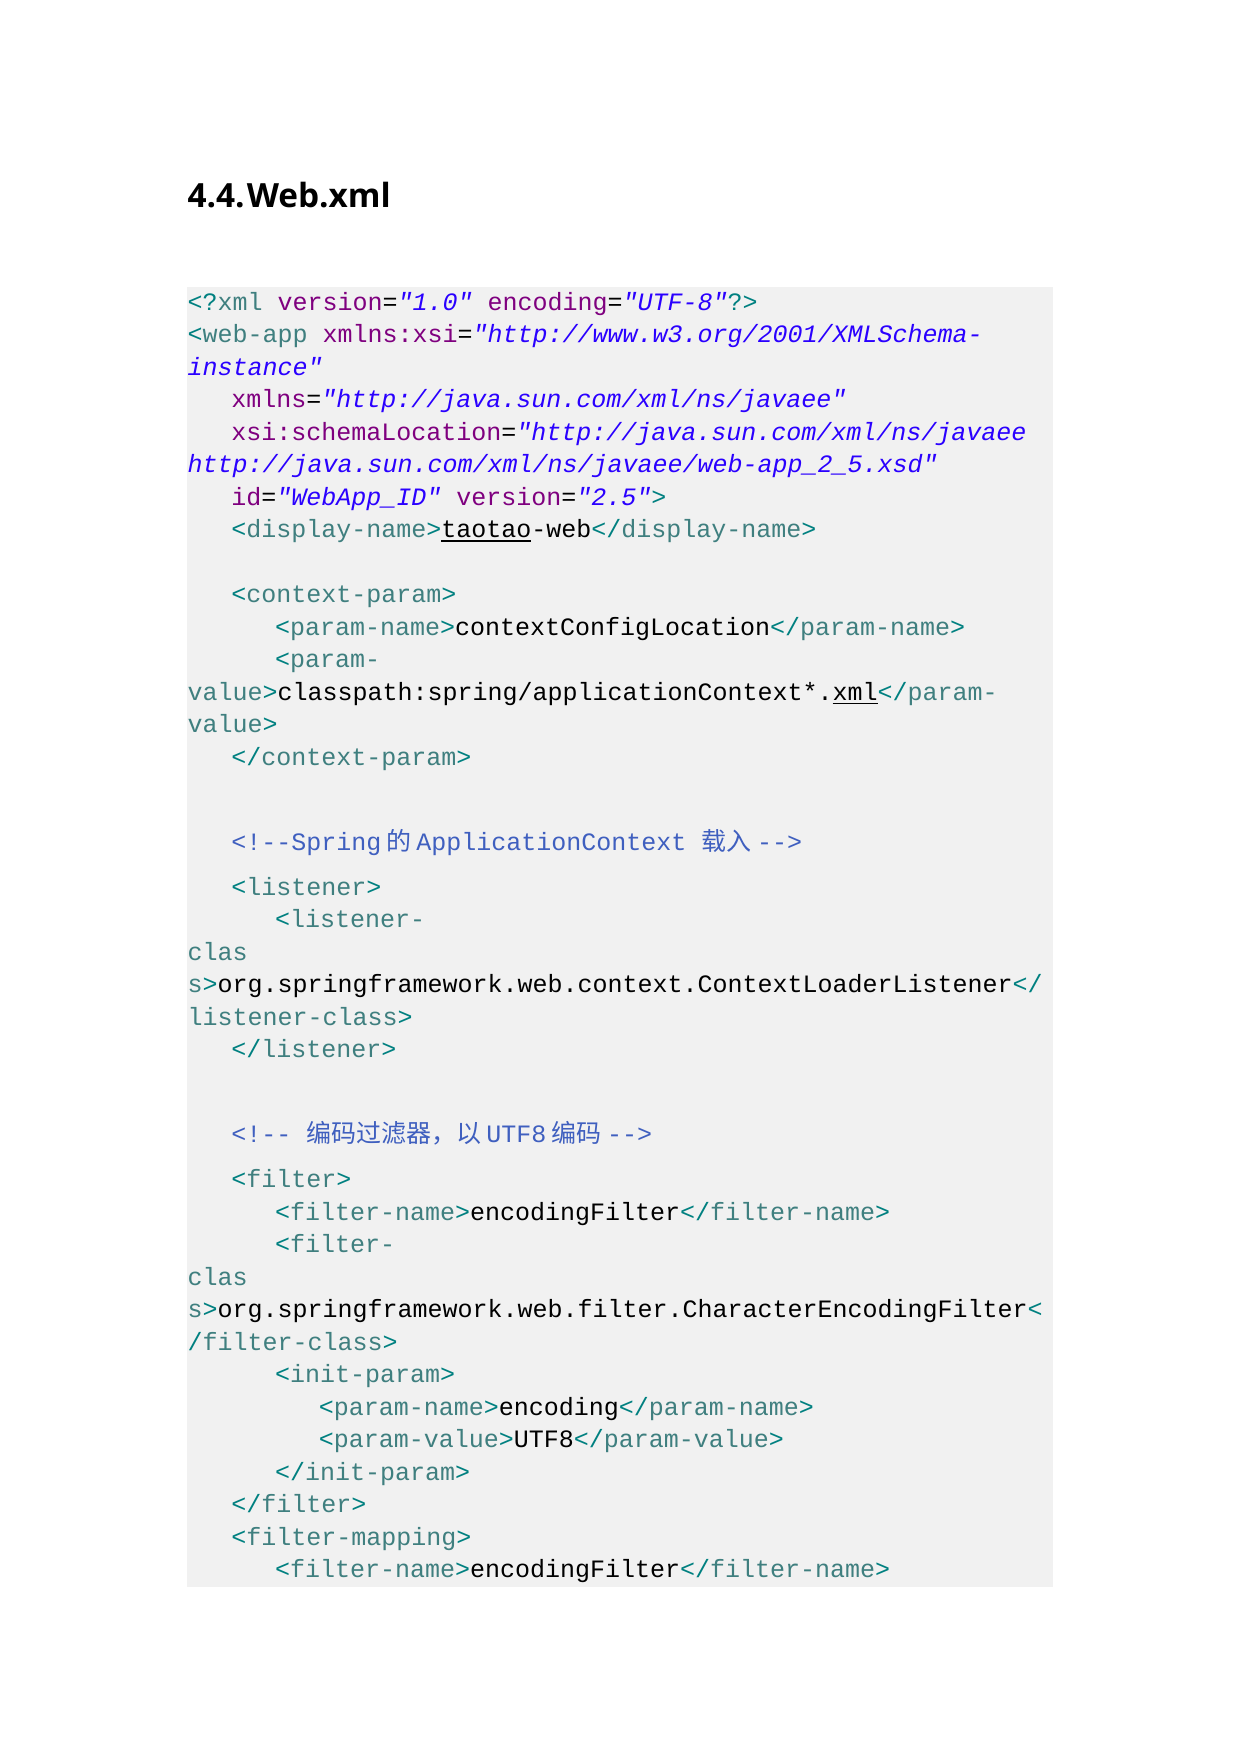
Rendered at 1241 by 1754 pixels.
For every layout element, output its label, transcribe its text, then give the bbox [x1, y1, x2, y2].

text <web-app xmlns:xsi="http://www.w3.org/2001/XMLSchema-instance" [187, 320, 1053, 385]
text <filter-name>encodingFilter</filter-name> [187, 1555, 1053, 1587]
text xmlns="http://java.sun.com/xml/ns/javaee" [187, 385, 1053, 417]
text <!--Spring的ApplicationContext 载入 --> [187, 807, 1053, 872]
text <param-value>classpath:spring/applicationContext*.xml</param-value> [187, 645, 1053, 742]
text <display-name>taotao-web</display-name> [187, 515, 1053, 547]
text <init-param> [187, 1360, 1053, 1392]
text </listener> [187, 1035, 1053, 1067]
text </filter> [187, 1490, 1053, 1522]
text <param-name>contextConfigLocation</param-name> [187, 612, 1053, 645]
text </init-param> [187, 1457, 1053, 1490]
text id="WebApp_ID" version="2.5"> [187, 482, 1053, 515]
text <filter-mapping> [187, 1522, 1053, 1555]
text <param-value>UTF8</param-value> [187, 1425, 1053, 1457]
text <filter> [187, 1165, 1053, 1197]
text <filter-class>org.springframework.web.filter.CharacterEncodingFilter</filter-class> [187, 1230, 1053, 1360]
text xsi:schemaLocation="http://java.sun.com/xml/ns/javaee http://java.sun.com/xml/ns/javaee/web-app_2_5.xsd" [187, 417, 1053, 482]
text <listener-class>org.springframework.web.context.ContextLoaderListener</listener-class> [187, 905, 1053, 1035]
text <!-- 编码过滤器，以UTF8编码 --> [187, 1100, 1053, 1165]
text <context-param> [187, 580, 1053, 612]
text <filter-name>encodingFilter</filter-name> [187, 1197, 1053, 1230]
text <?xml version="1.0" encoding="UTF-8"?> [187, 287, 1053, 320]
text </context-param> [187, 742, 1053, 775]
subtitle Web.xml [187, 162, 1053, 227]
text <listener> [187, 872, 1053, 905]
text <param-name>encoding</param-name> [187, 1392, 1053, 1425]
